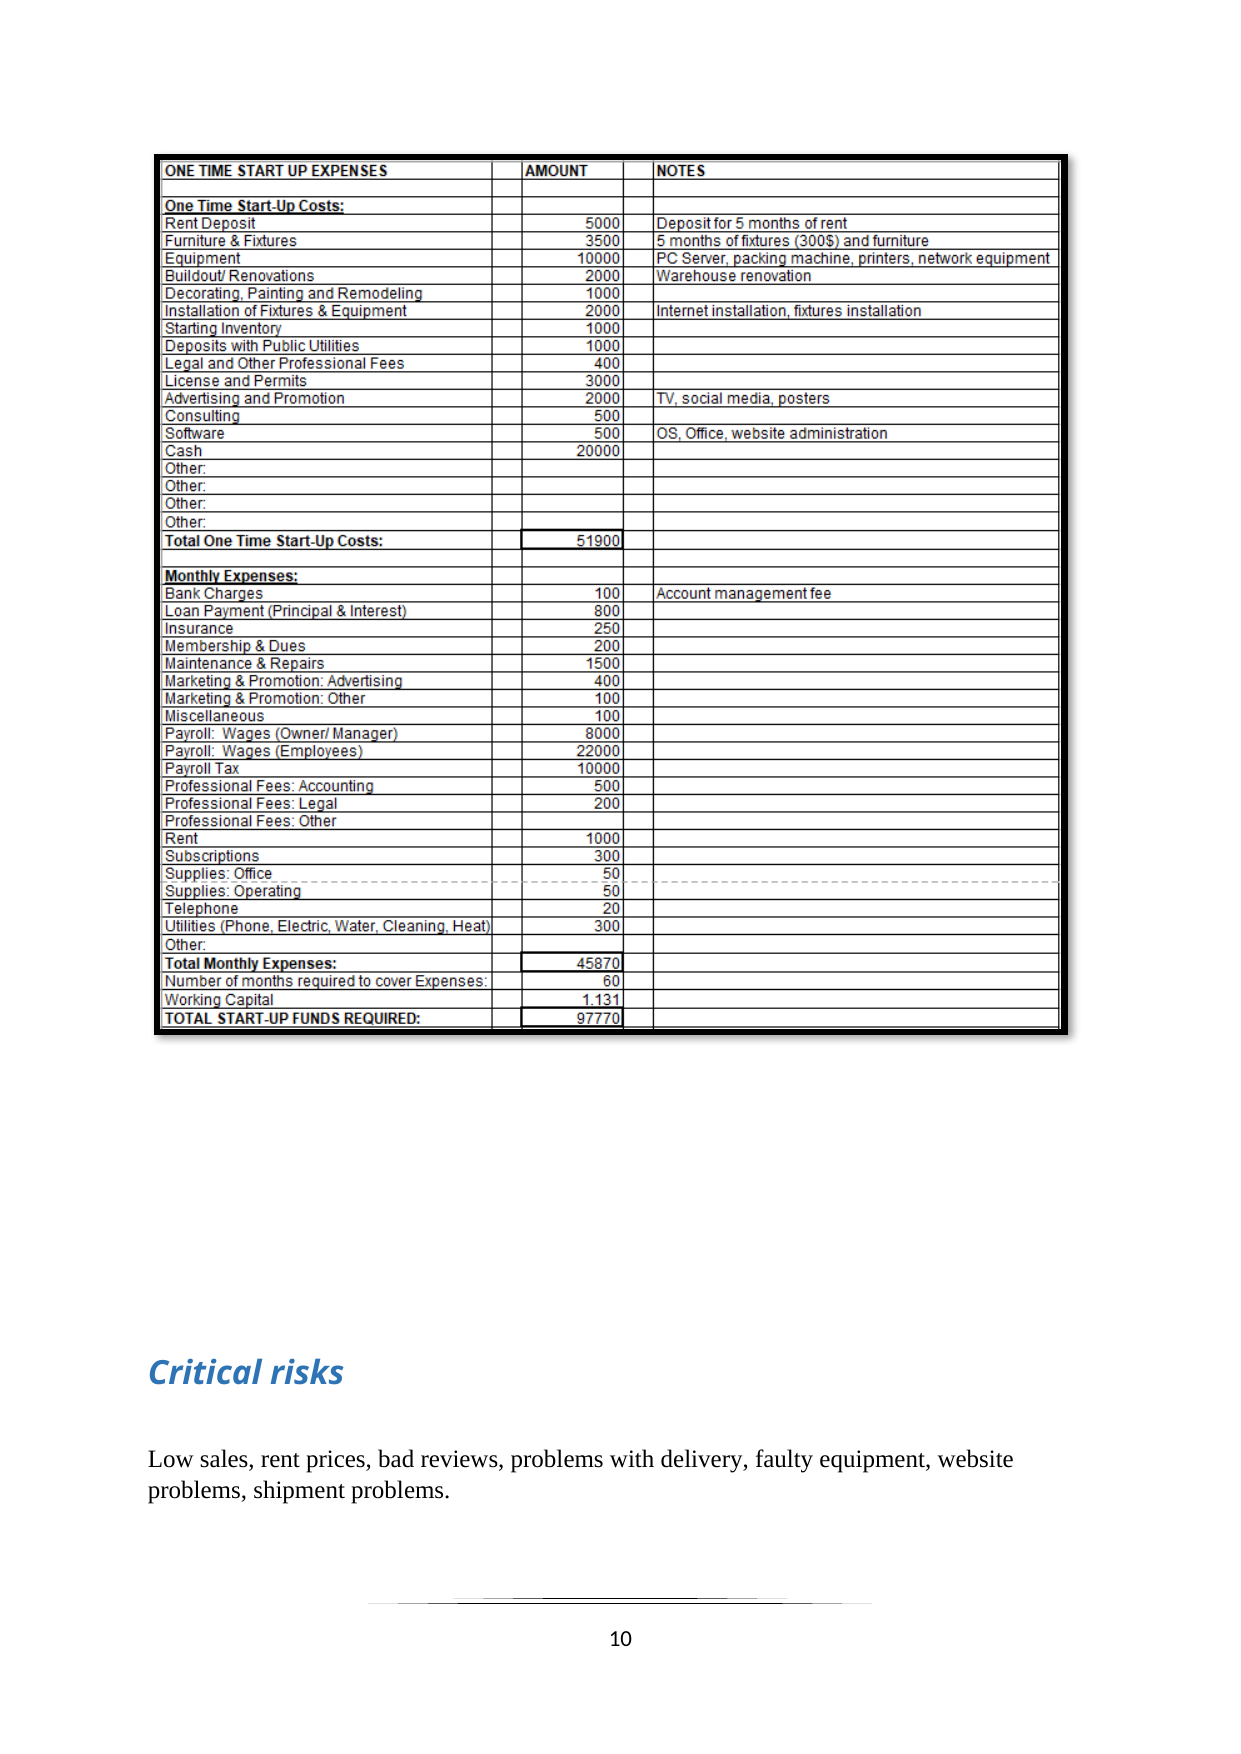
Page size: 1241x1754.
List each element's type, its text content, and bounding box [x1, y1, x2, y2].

picture [160, 160, 1061, 1029]
subtitle Critical risks [148, 1348, 1093, 1394]
text Low sales, rent prices, bad reviews, problems with delivery, faulty equipment, website problems, shipment problems. [148, 1444, 1093, 1504]
